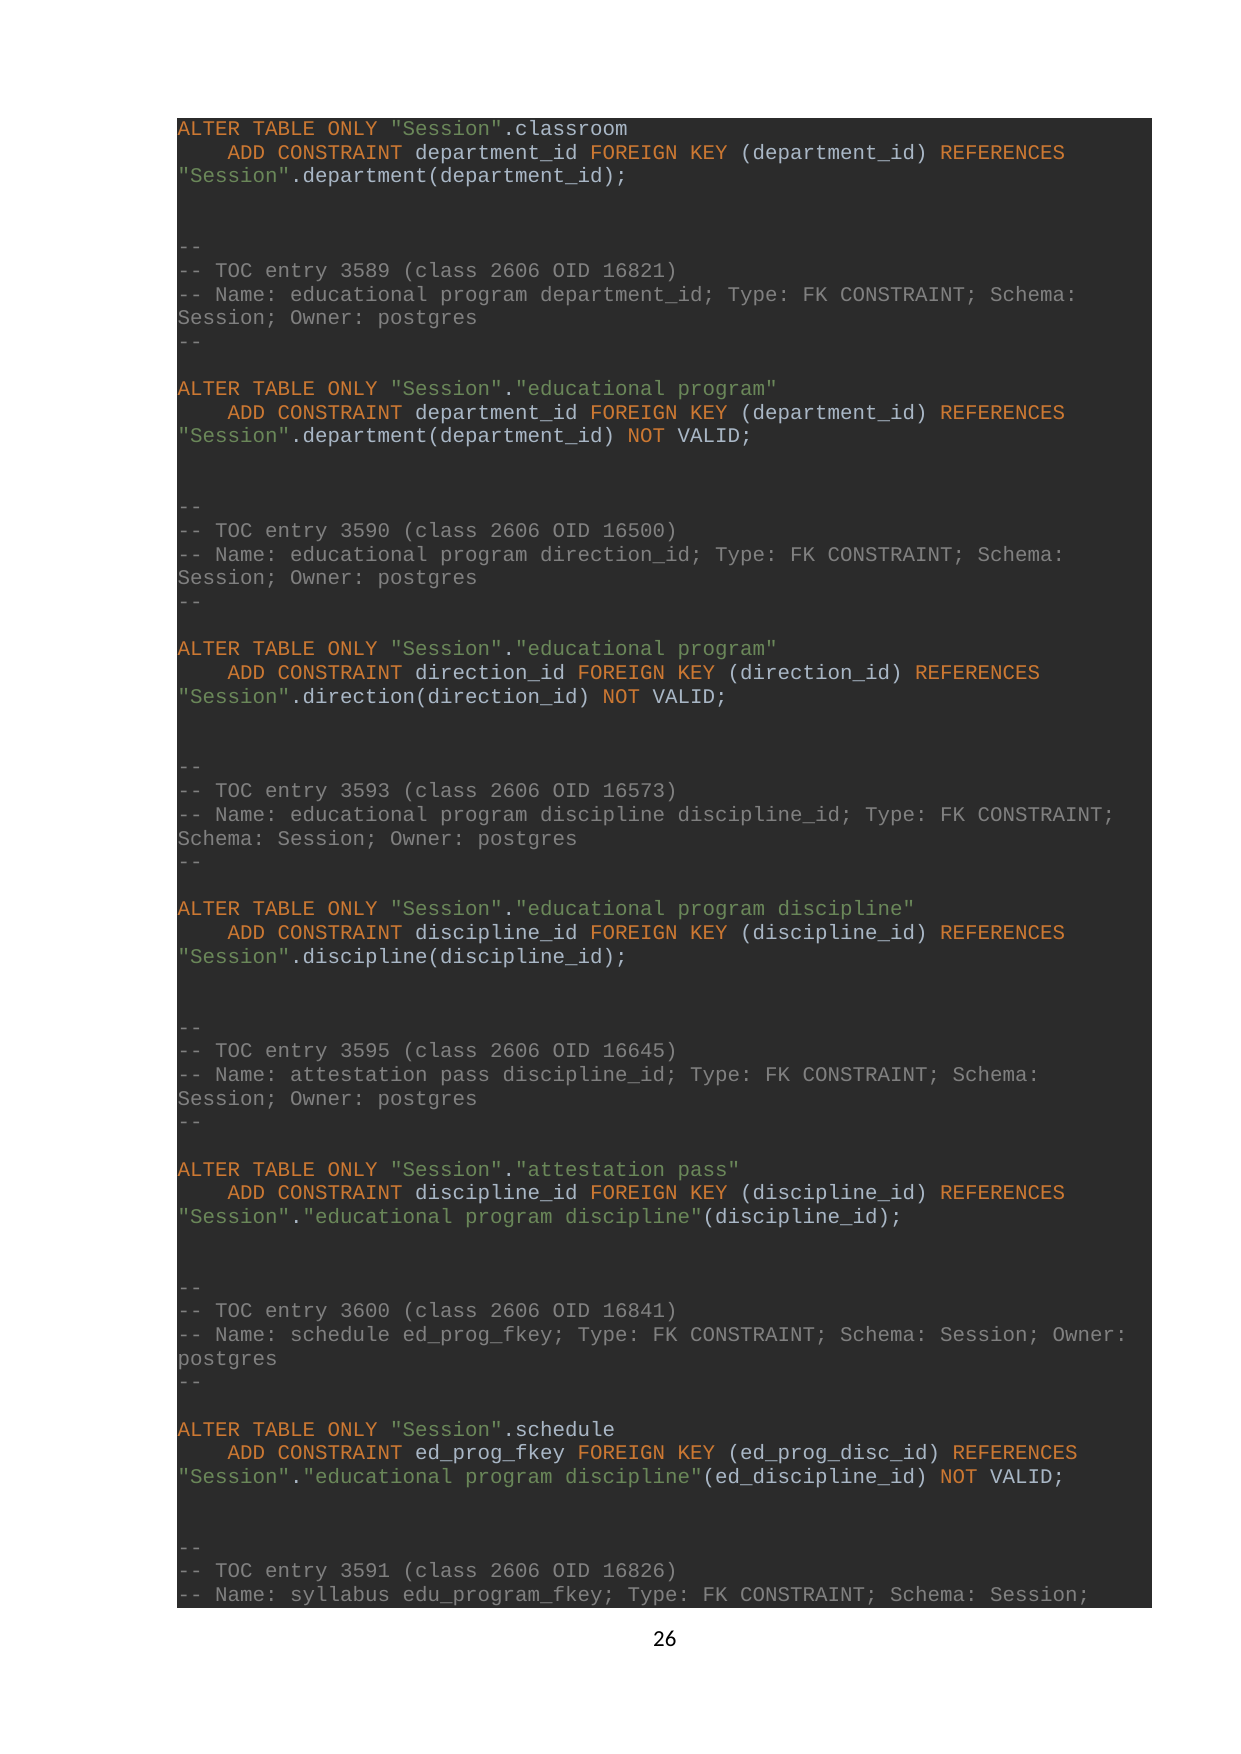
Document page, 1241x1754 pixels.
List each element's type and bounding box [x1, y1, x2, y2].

text [177, 118, 1152, 1608]
